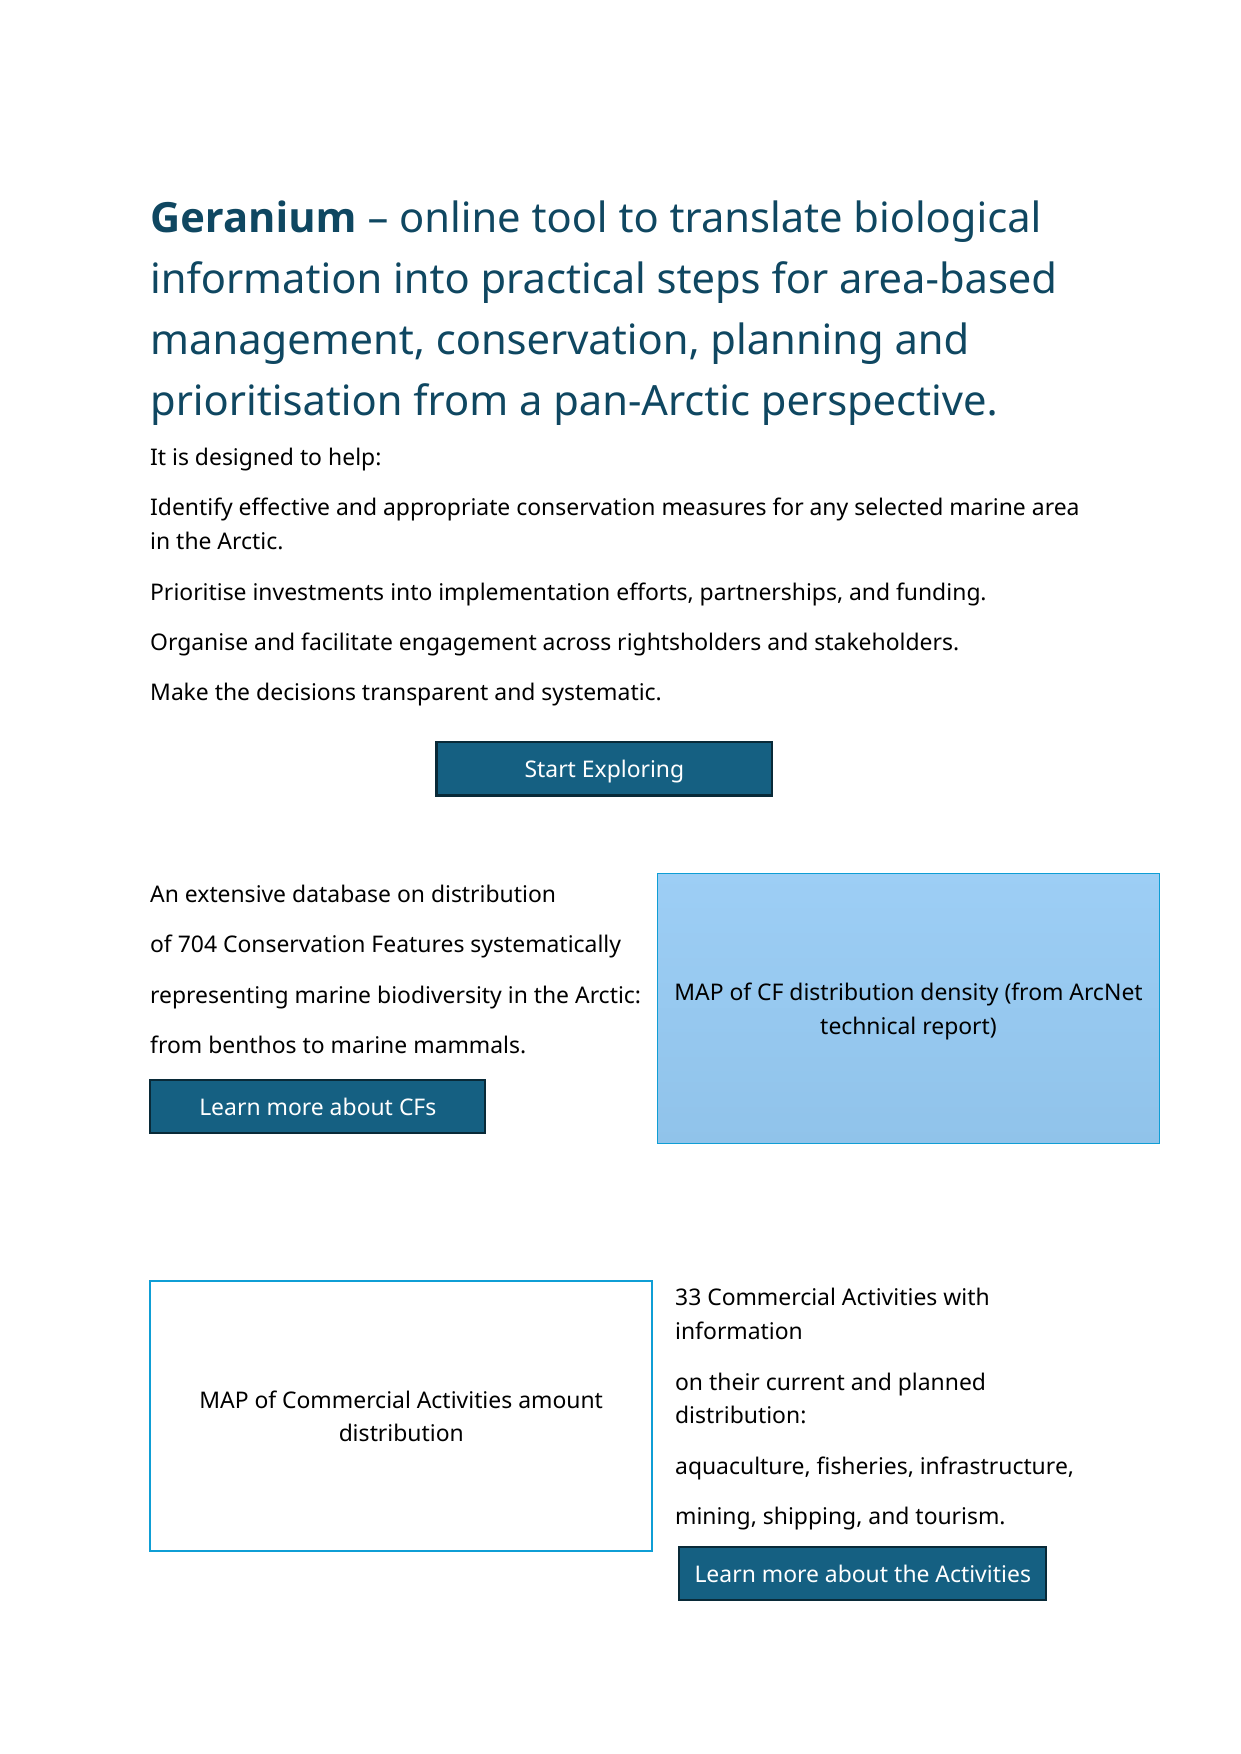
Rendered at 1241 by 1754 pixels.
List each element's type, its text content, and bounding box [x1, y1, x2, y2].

subtitle Geranium – online tool to translate biological information into practical steps for area-based management, conservation, planning and prioritisation from a pan-Arctic perspective. [150, 187, 1090, 428]
text aquaculture, fisheries, infrastructure, [675, 1449, 1090, 1481]
text Organise and facilitate engagement across rightsholders and stakeholders. [150, 626, 1090, 657]
text from benthos to marine mammals. [150, 1029, 657, 1060]
text Identify effective and appropriate conservation measures for any selected marine area in the Arctic. [150, 491, 1090, 556]
text Prioritise investments into implementation efforts, partnerships, and funding. [150, 575, 1090, 607]
text Make the decisions transparent and systematic. [150, 676, 1090, 707]
text It is designed to help: [150, 441, 1090, 472]
text on their current and planned distribution: [675, 1365, 1090, 1430]
text representing marine biodiversity in the Arctic: [150, 979, 657, 1010]
text mining, shipping, and tourism. [675, 1500, 1090, 1531]
text of 704 Conservation Features systematically [150, 928, 657, 959]
text An extensive database on distribution [150, 878, 657, 909]
text 33 Commercial Activities with information [675, 1281, 1090, 1346]
